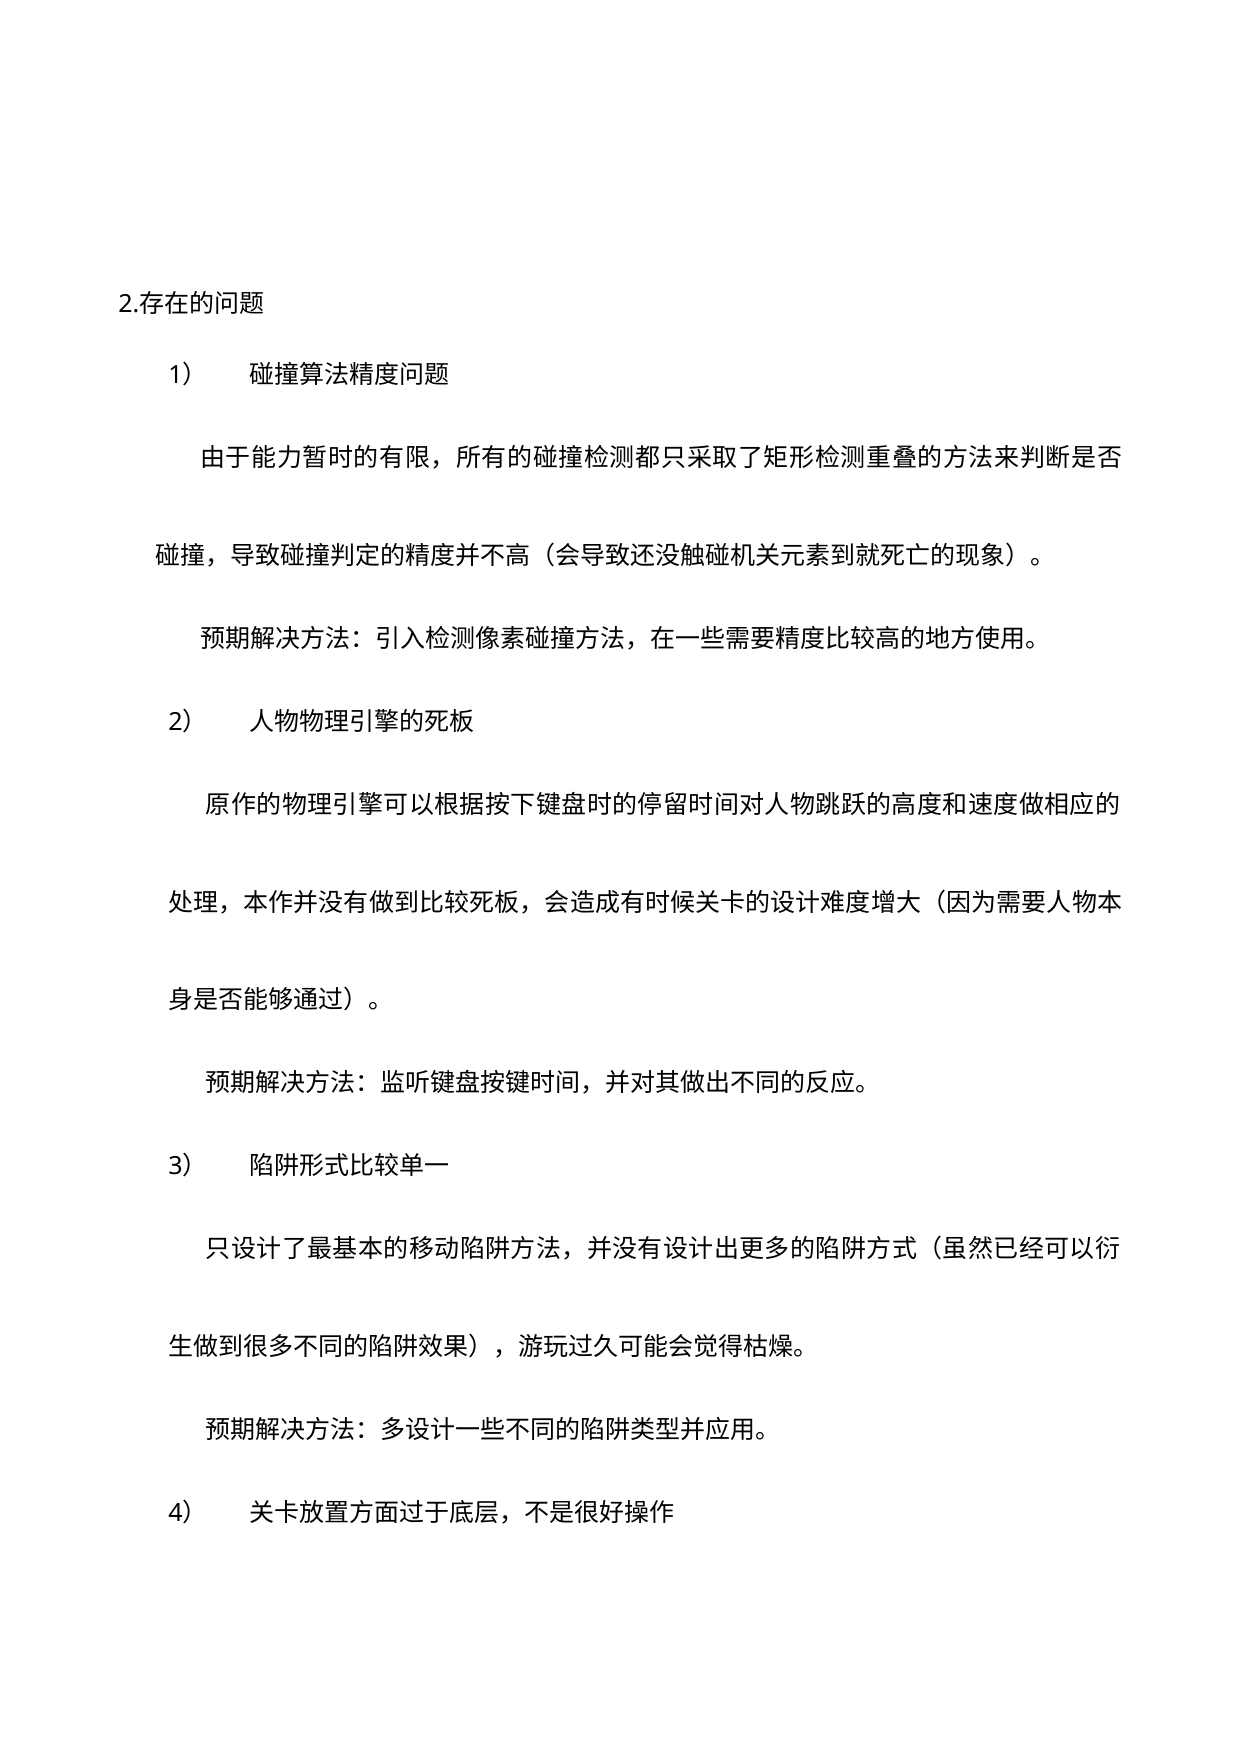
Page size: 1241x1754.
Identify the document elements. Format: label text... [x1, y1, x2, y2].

text 由于能力暂时的有限，所有的碰撞检测都只采取了矩形检测重叠的方法来判断是否碰撞，导致碰撞判定的精度并不高（会导致还没触碰机关元素到就死亡的现象）。 [156, 423, 1122, 586]
text 只设计了最基本的移动陷阱方法，并没有设计出更多的陷阱方式（虽然已经可以衍生做到很多不同的陷阱效果），游玩过久可能会觉得枯燥。 [168, 1214, 1122, 1377]
text 预期解决方法：引入检测像素碰撞方法，在一些需要精度比较高的地方使用。 [156, 604, 1122, 669]
text 预期解决方法：多设计一些不同的陷阱类型并应用。 [168, 1395, 1122, 1460]
list 人物物理引擎的死板 [168, 687, 1122, 752]
text 原作的物理引擎可以根据按下键盘时的停留时间对人物跳跃的高度和速度做相应的处理，本作并没有做到比较死板，会造成有时候关卡的设计难度增大（因为需要人物本身是否能够通过）。 [168, 770, 1122, 1030]
list 碰撞算法精度问题 [168, 340, 1122, 405]
title 2.存在的问题 [118, 269, 1122, 334]
list 关卡放置方面过于底层，不是很好操作 [168, 1478, 1122, 1543]
list 陷阱形式比较单一 [168, 1131, 1122, 1196]
text 预期解决方法：监听键盘按键时间，并对其做出不同的反应。 [168, 1048, 1122, 1113]
